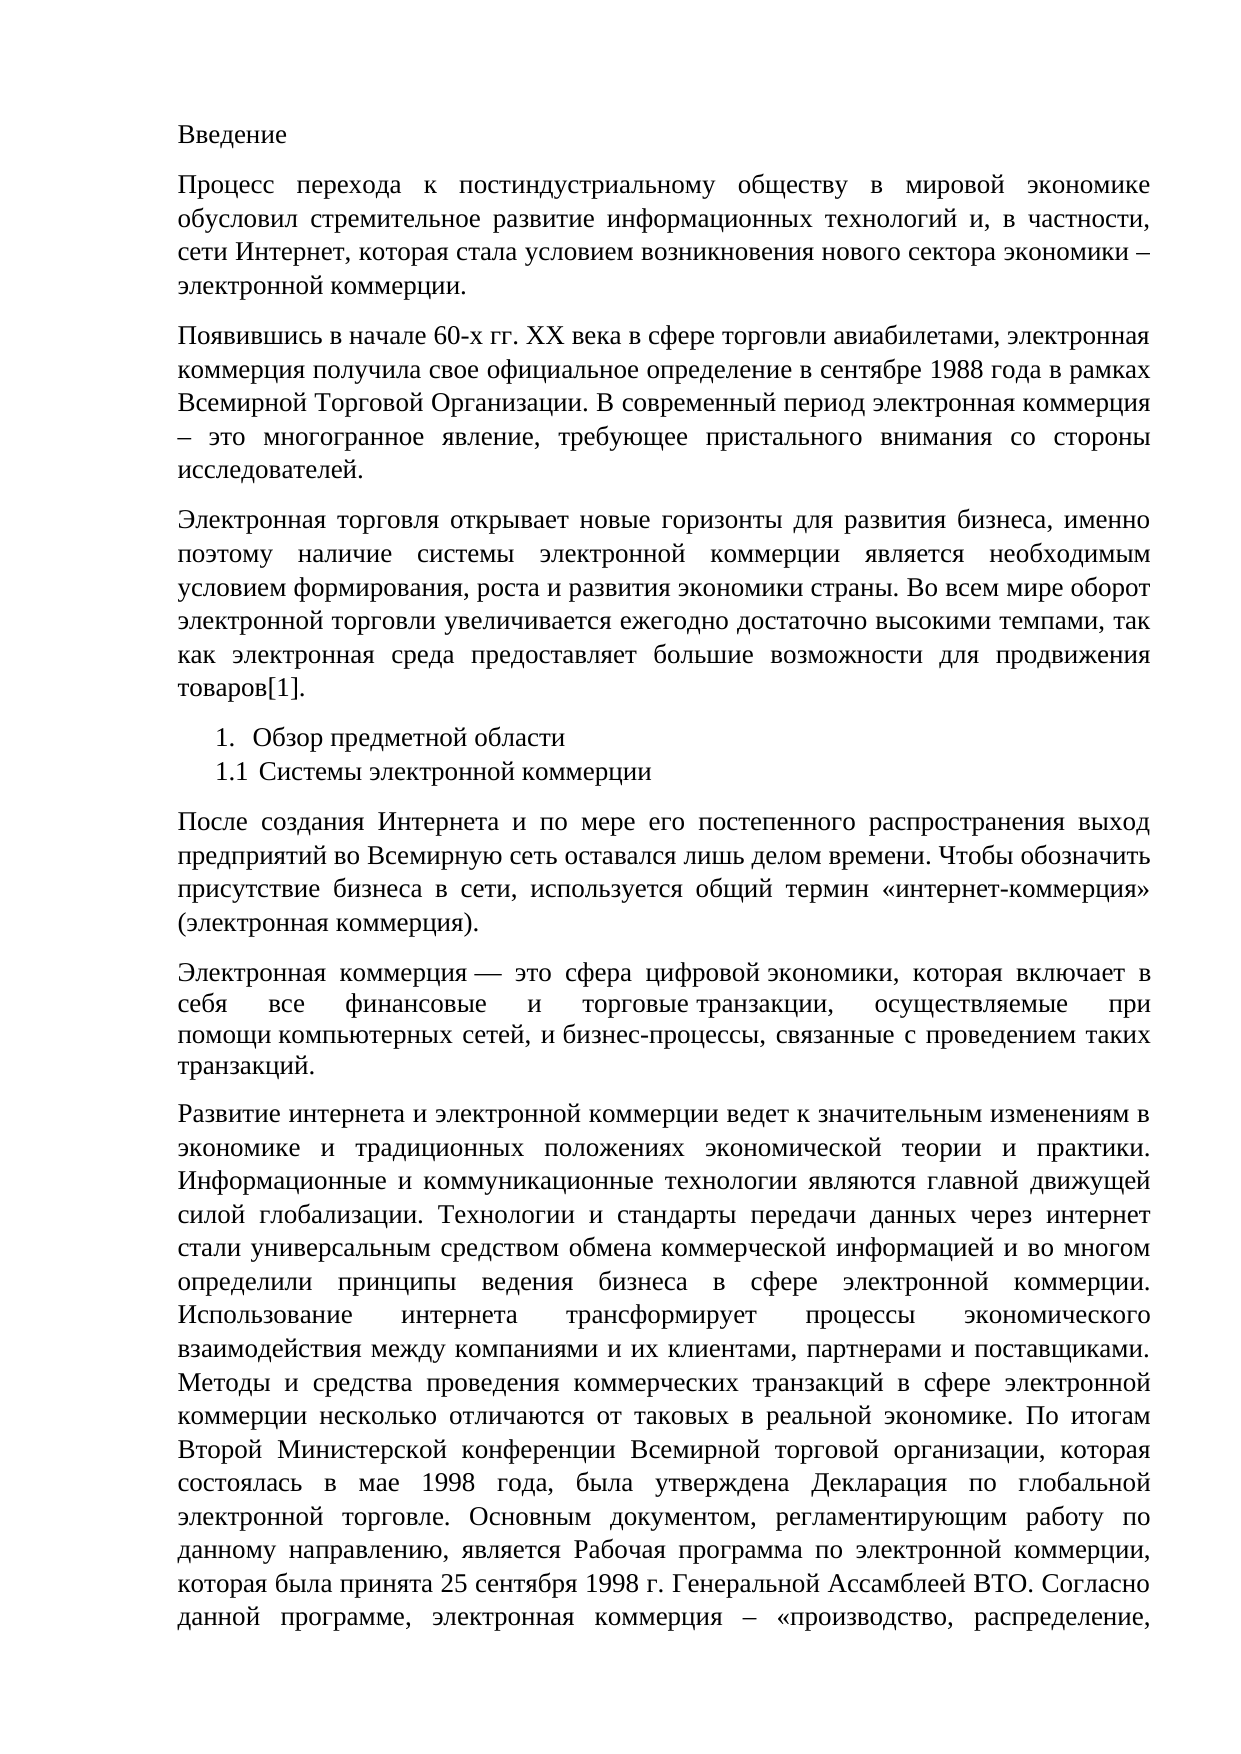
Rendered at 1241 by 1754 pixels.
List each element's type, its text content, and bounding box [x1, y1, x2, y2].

text Процесс перехода к постиндустриальному обществу в мировой экономике обусловил стремительное развитие информационных технологий и, в частности, сети Интернет, которая стала условием возникновения нового сектора экономики – электронной коммерции. [177, 168, 1152, 300]
text Электронная торговля открывает новые горизонты для развития бизнеса, именно поэтому наличие системы электронной коммерции является необходимым условием формирования, роста и развития экономики страны. Во всем мире оборот электронной торговли увеличивается ежегодно достаточно высокими темпами, так как электронная среда предоставляет большие возможности для продвижения товаров[1]. [177, 503, 1152, 702]
text Появившись в начале 60-х гг. XX века в сфере торговли авиабилетами, электронная коммерция получила свое официальное определение в сентябре 1988 года в рамках Всемирной Торговой Организации. В современный период электронная коммерция – это многогранное явление, требующее пристального внимания со стороны исследователей. [177, 319, 1152, 484]
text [177, 1097, 1152, 1632]
list Обзор предметной области [215, 721, 1152, 753]
text После создания Интернета и по мере его постепенного распространения выход предприятий во Всемирную сеть оставался лишь делом времени. Чтобы обозначить присутствие бизнеса в сети, используется общий термин «интернет-коммерция» (электронная коммерция). [177, 805, 1152, 937]
text Электронная коммерция — это сфера цифровой экономики, которая включает в себя все финансовые и торговые транзакции, осуществляемые при помощи компьютерных сетей, и бизнес-процессы, связанные с проведением таких транзакций. [177, 956, 1152, 1081]
list Системы электронной коммерции [215, 755, 1152, 786]
text Введение [177, 118, 1152, 149]
